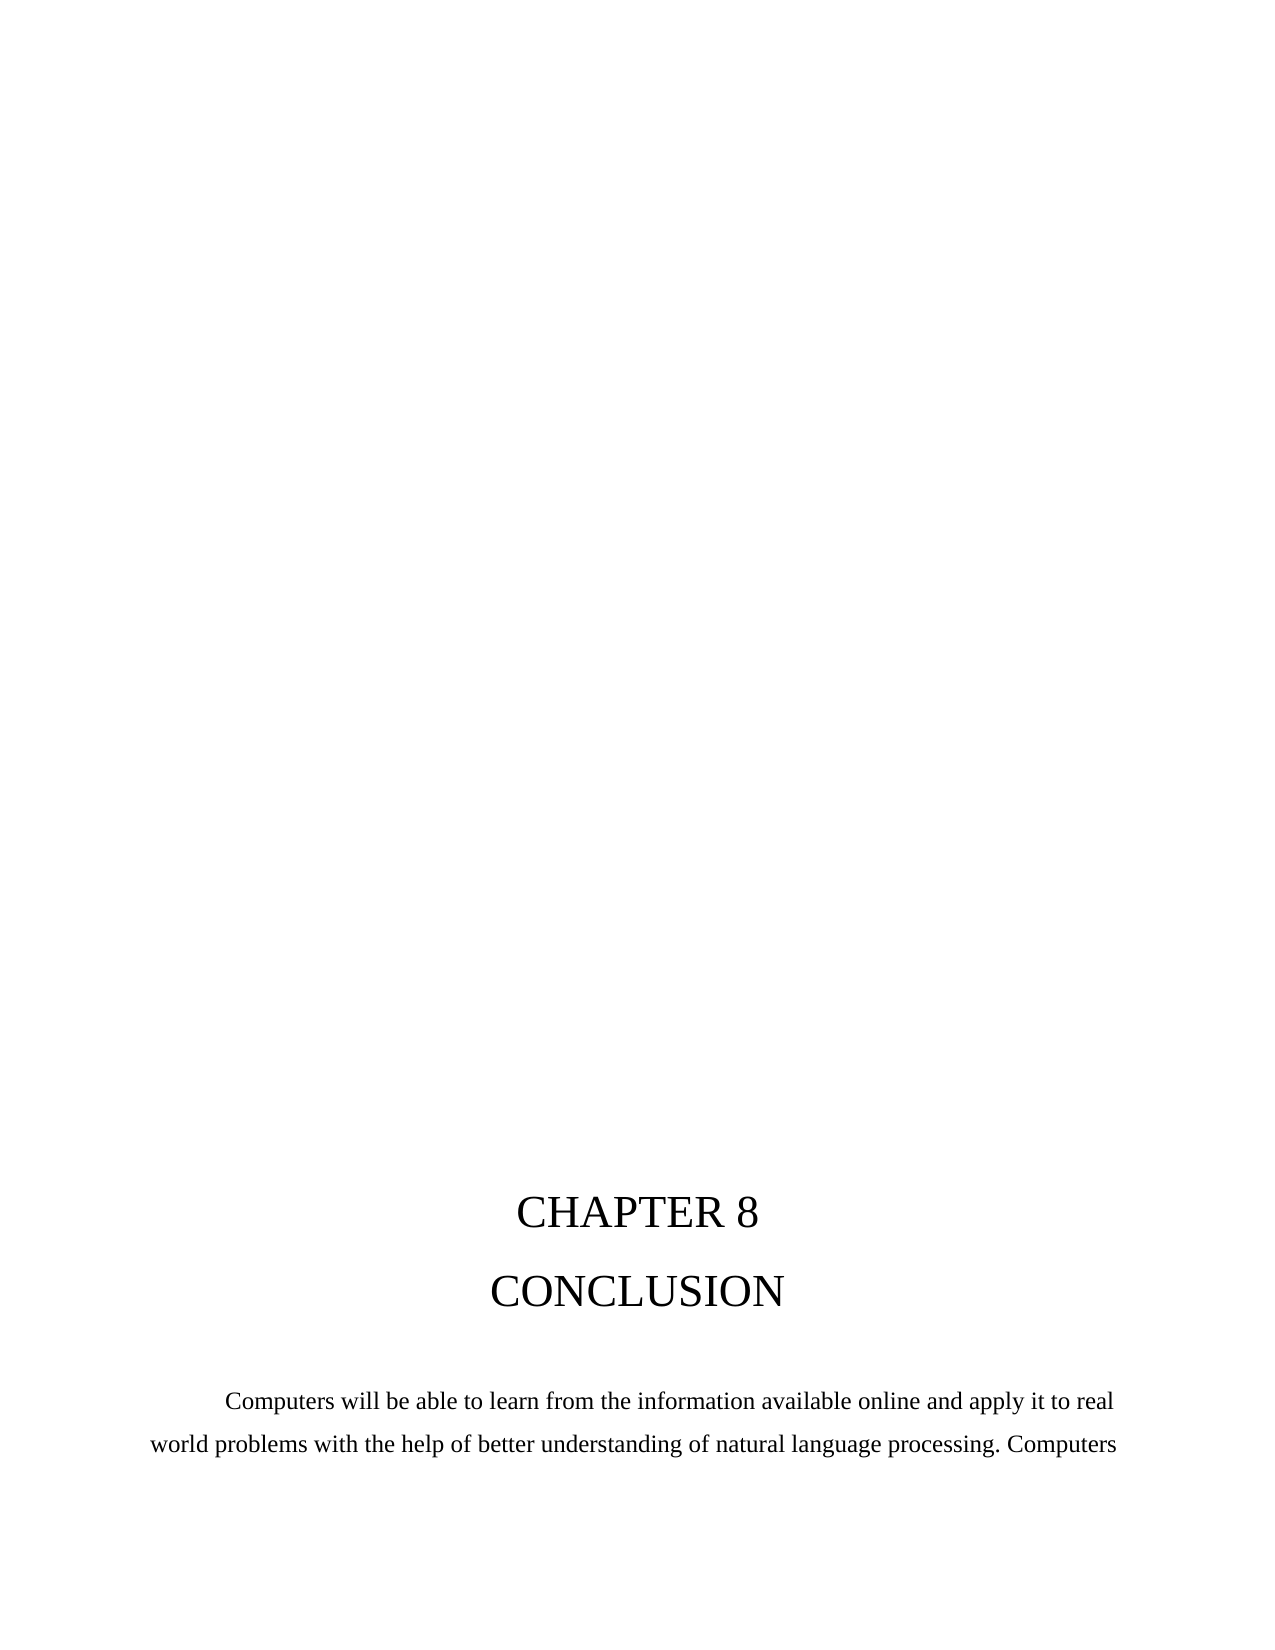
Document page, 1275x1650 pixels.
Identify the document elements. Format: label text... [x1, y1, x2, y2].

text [150, 1386, 1125, 1458]
text CHAPTER 8 [150, 1185, 1125, 1238]
text CONCLUSION [150, 1264, 1125, 1317]
